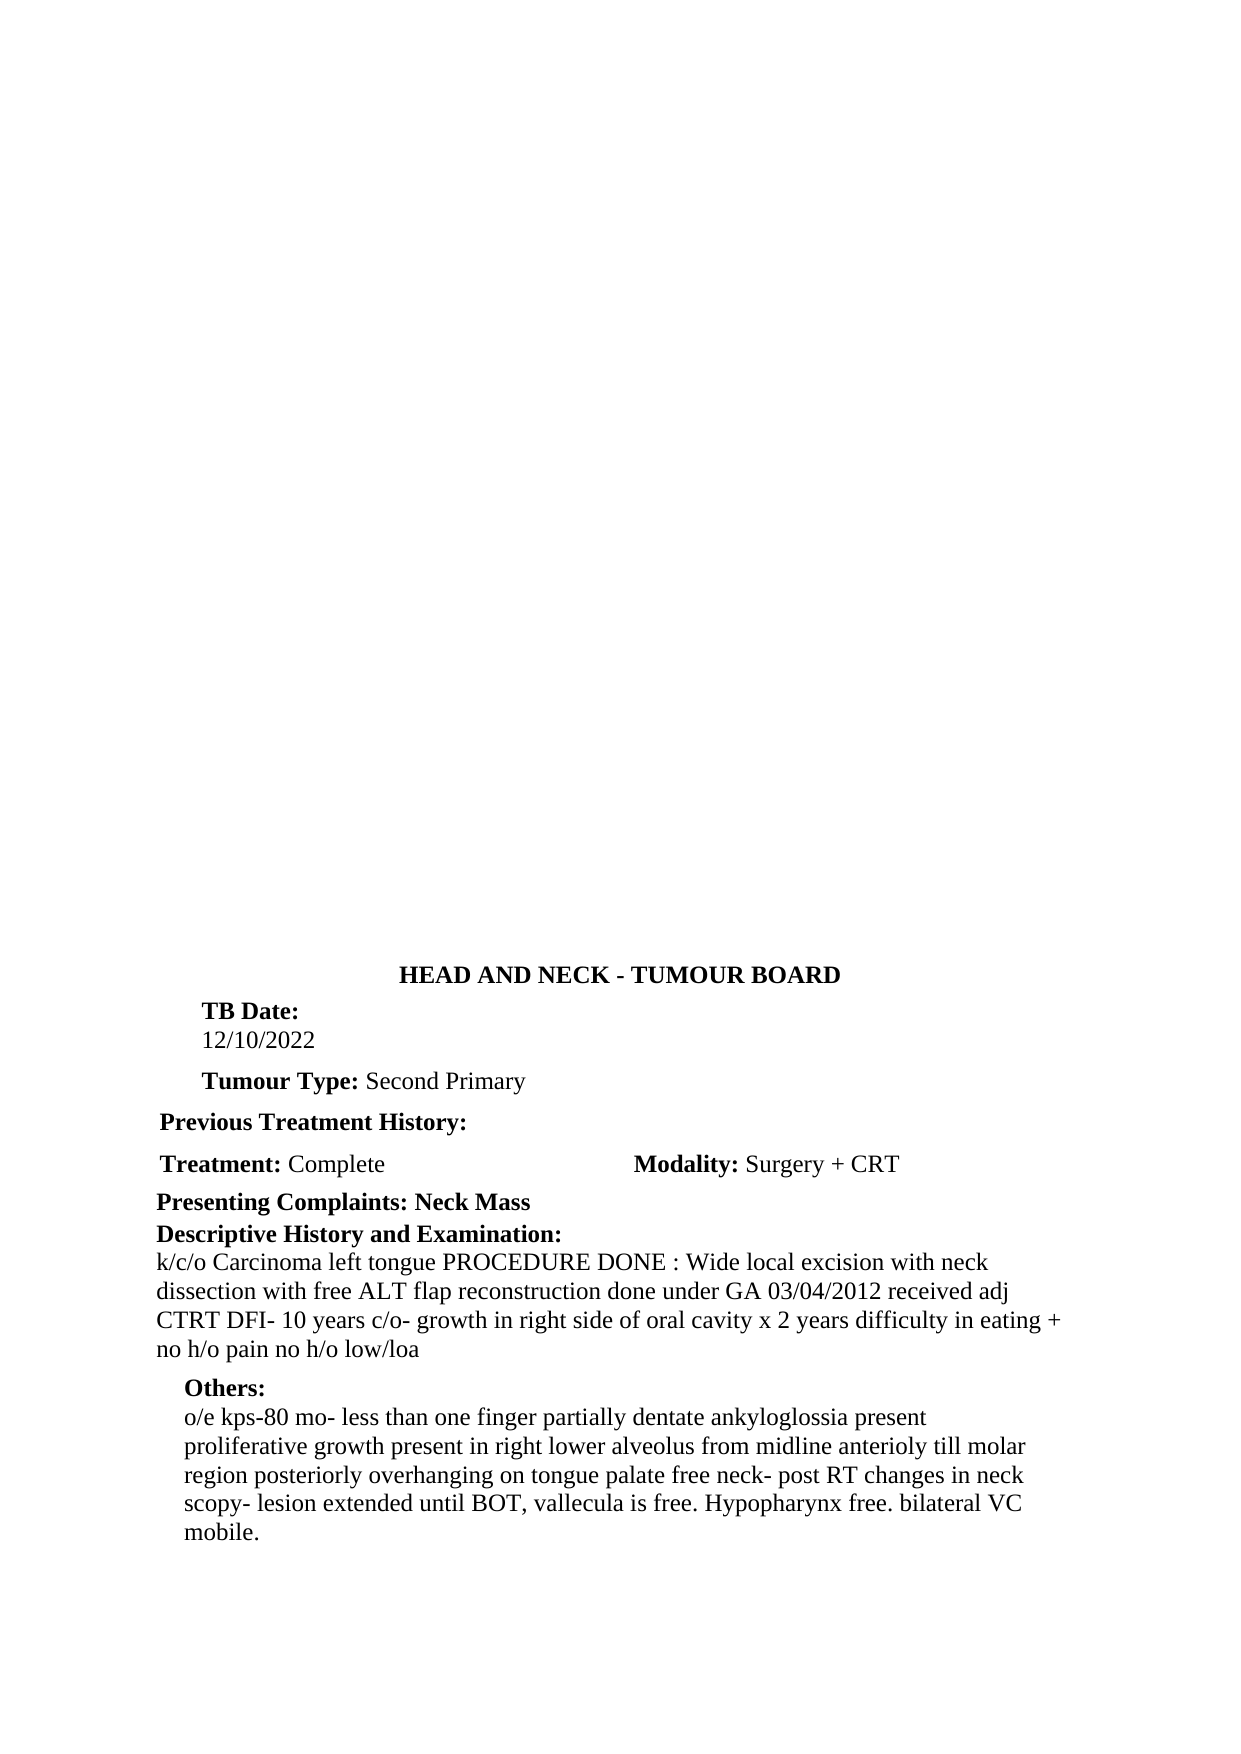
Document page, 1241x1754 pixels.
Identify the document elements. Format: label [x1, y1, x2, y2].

table_header [150, 150, 1090, 1560]
